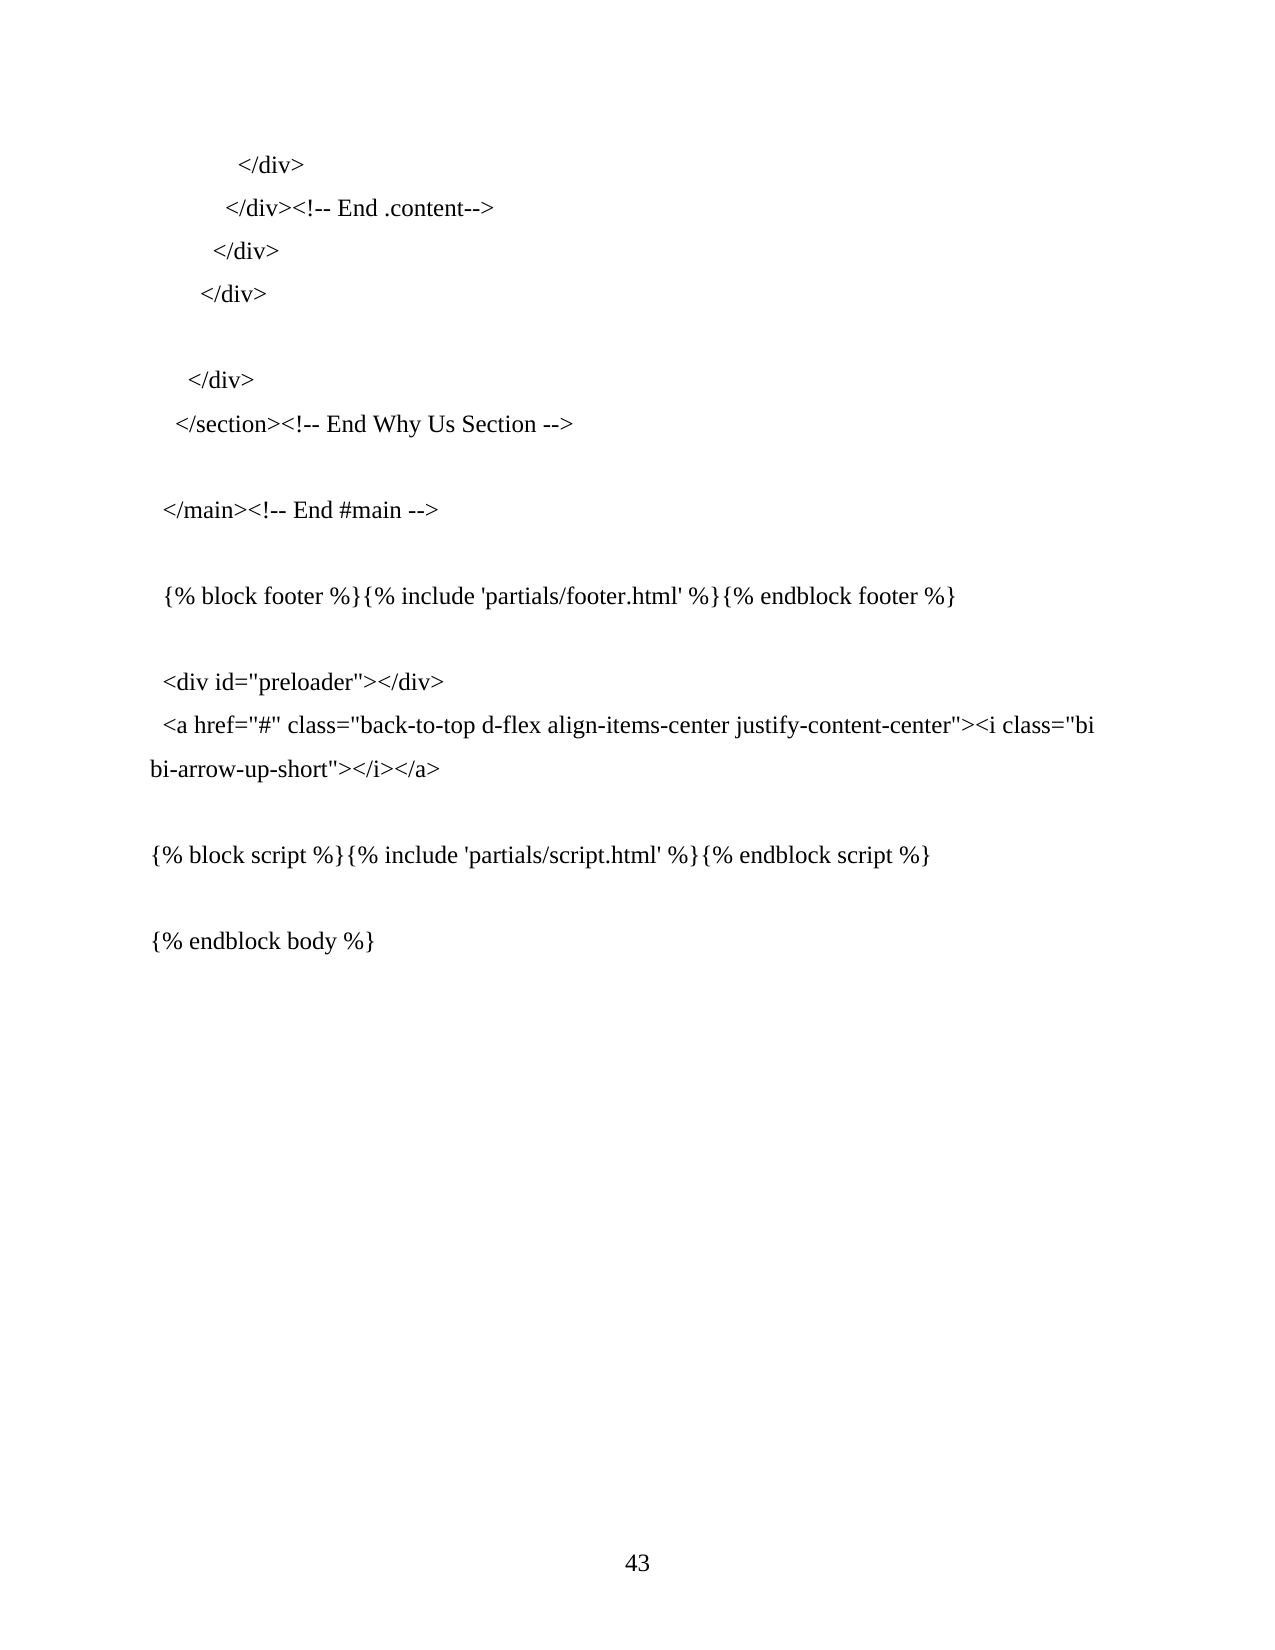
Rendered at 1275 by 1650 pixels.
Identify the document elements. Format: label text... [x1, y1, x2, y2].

text <div id="preloader"></div> [150, 667, 1125, 696]
text </div><!-- End .content--> [150, 193, 1125, 222]
text {% endblock body %} [150, 926, 1125, 955]
text </div> [150, 150, 1125, 179]
text </div> [150, 366, 1125, 394]
text </div> [150, 236, 1125, 265]
text {% block script %}{% include 'partials/script.html' %}{% endblock script %} [150, 840, 1125, 869]
text <a href="#" class="back-to-top d-flex align-items-center justify-content-center"><i class="bi bi-arrow-up-short"></i></a> [150, 711, 1125, 782]
text </section><!-- End Why Us Section --> [150, 409, 1125, 437]
text </main><!-- End #main --> [150, 495, 1125, 524]
text </div> [150, 279, 1125, 308]
text {% block footer %}{% include 'partials/footer.html' %}{% endblock footer %} [150, 581, 1125, 610]
